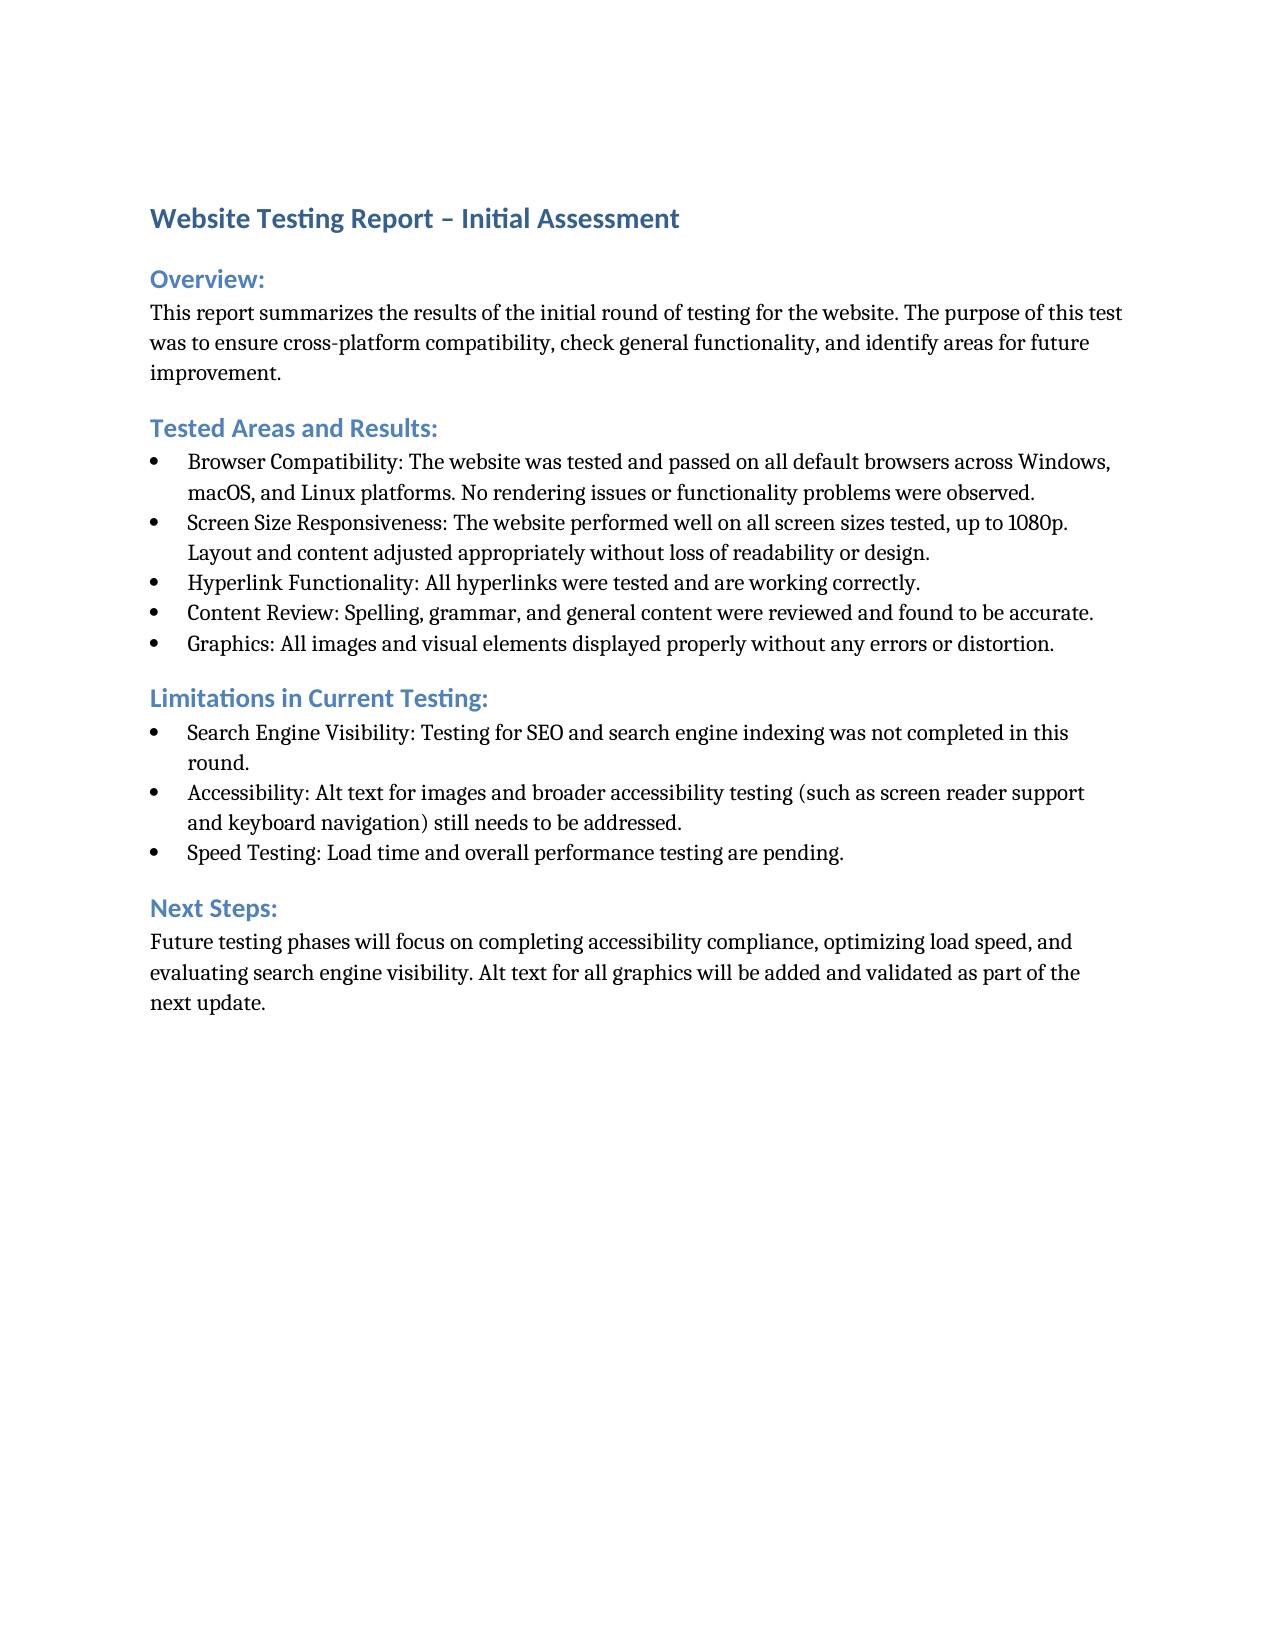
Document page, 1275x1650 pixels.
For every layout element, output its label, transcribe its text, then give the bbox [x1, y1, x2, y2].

subtitle Limitations in Current Testing: [150, 681, 1125, 714]
subtitle Next Steps: [150, 891, 1125, 924]
list Browser Compatibility: The website was tested and passed on all default browsers across Windows, macOS, and Linux platforms. No rendering issues or functionality problems were observed. [150, 449, 1125, 506]
subtitle Overview: [150, 262, 1125, 295]
list Search Engine Visibility: Testing for SEO and search engine indexing was not completed in this round. [150, 719, 1125, 776]
text This report summarizes the results of the initial round of testing for the website. The purpose of this test was to ensure cross-platform compatibility, check general functionality, and identify areas for future improvement. [150, 300, 1125, 386]
list Accessibility: Alt text for images and broader accessibility testing (such as screen reader support and keyboard navigation) still needs to be addressed. [150, 780, 1125, 836]
list Hyperlink Functionality: All hyperlinks were tested and are working correctly. [150, 570, 1125, 596]
list Content Review: Spelling, grammar, and general content were reviewed and found to be accurate. [150, 600, 1125, 626]
text Future testing phases will focus on completing accessibility compliance, optimizing load speed, and evaluating search engine visibility. Alt text for all graphics will be added and validated as part of the next update. [150, 929, 1125, 1016]
subtitle Tested Areas and Results: [150, 411, 1125, 444]
list Screen Size Responsiveness: The website performed well on all screen sizes tested, up to 1080p. Layout and content adjusted appropriately without loss of readability or design. [150, 509, 1125, 566]
list Speed Testing: Load time and overall performance testing are pending. [150, 840, 1125, 866]
list Graphics: All images and visual elements displayed properly without any errors or distortion. [150, 630, 1125, 657]
subtitle Website Testing Report – Initial Assessment [150, 200, 1125, 236]
